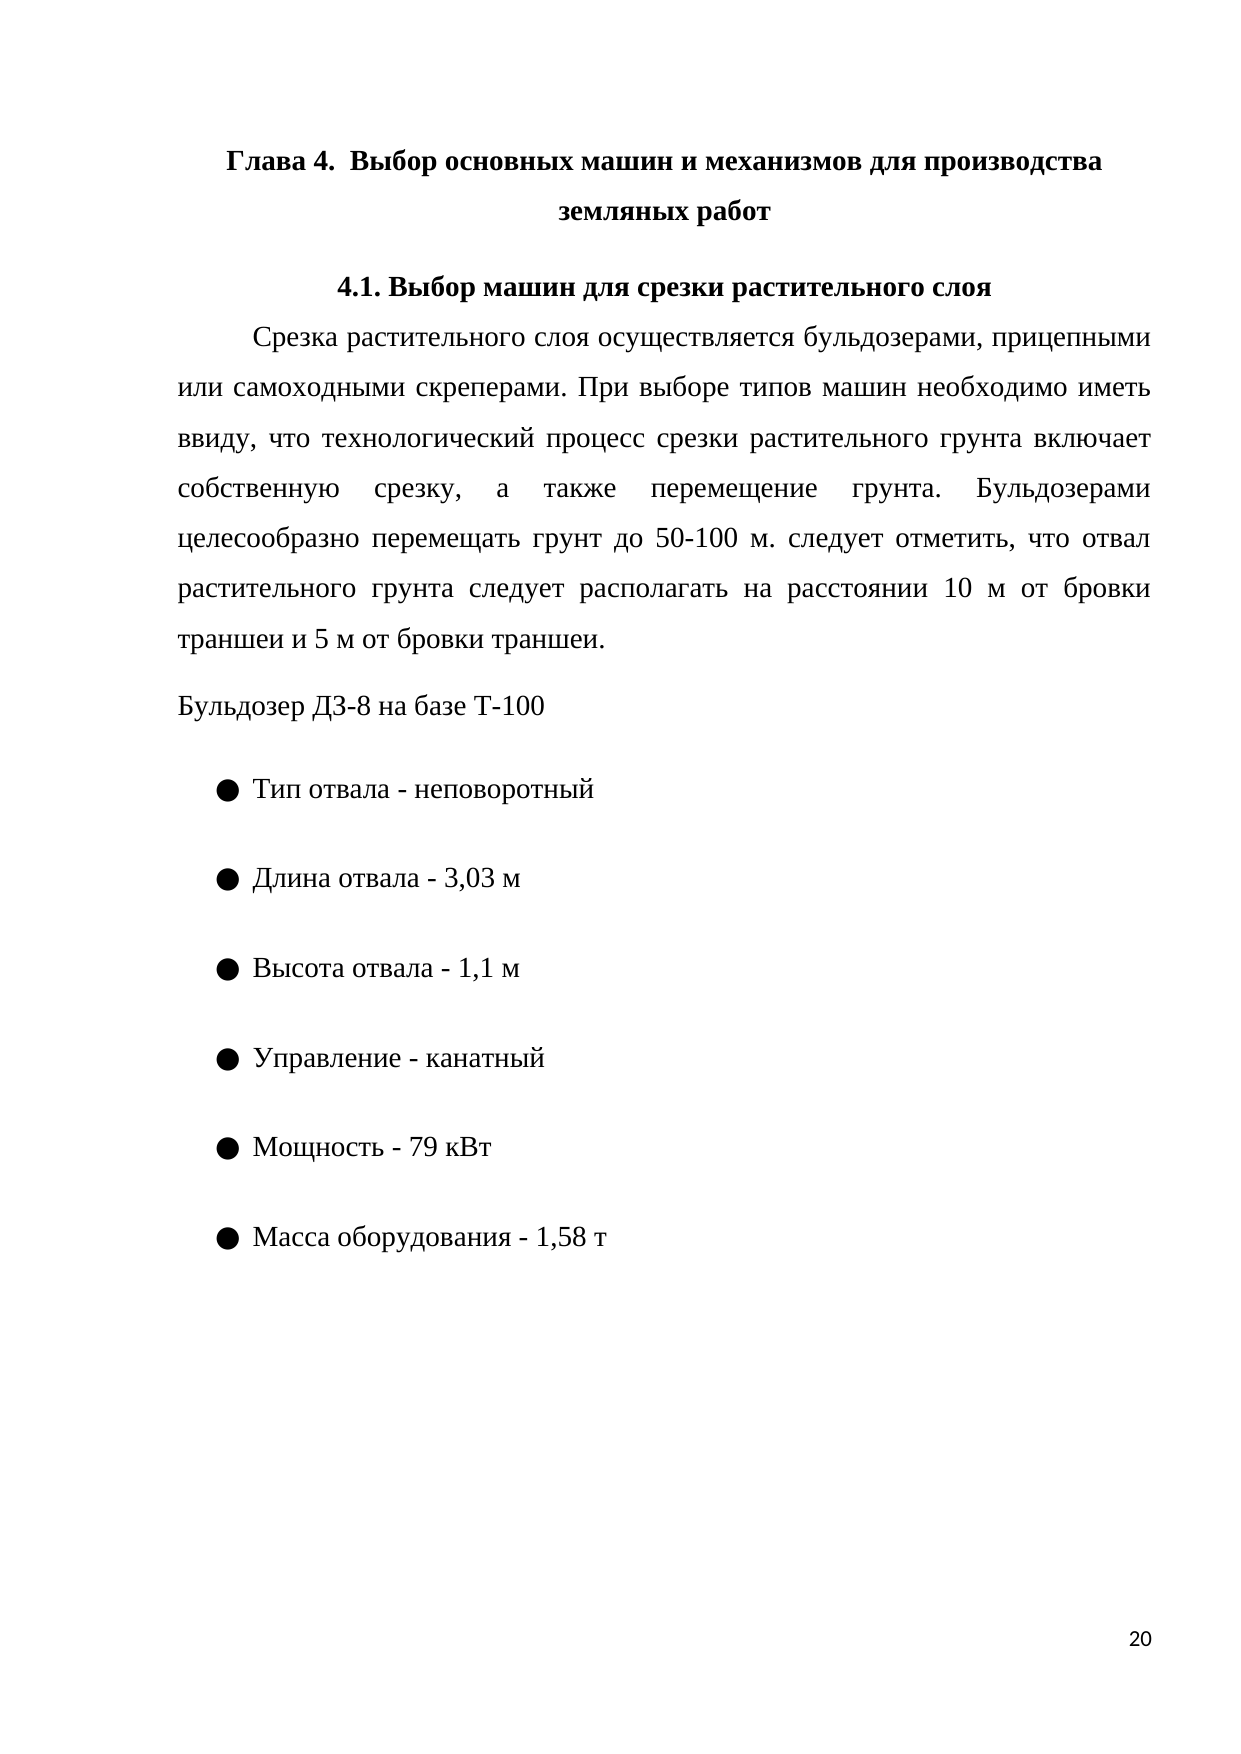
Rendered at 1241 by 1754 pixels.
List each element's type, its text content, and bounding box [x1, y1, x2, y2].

list Мощность - 79 кВт [215, 1114, 1152, 1173]
list Масса оборудования - 1,58 т [215, 1203, 1152, 1263]
subtitle Глава 4. Выбор основных машин и механизмов для производства земляных работ [177, 143, 1152, 227]
text Бульдозер ДЗ-8 на базе Т-100 [177, 688, 1152, 721]
text Срезка растительного слоя осуществляется бульдозерами, прицепными или самоходными скреперами. При выборе типов машин необходимо иметь ввиду, что технологический процесс срезки растительного грунта включает собственную срезку, а также перемещение грунта. Бульдозерами целесообразно перемещать грунт до 50-100 м. следует отметить, что отвал растительного грунта следует располагать на расстоянии 10 м от бровки траншеи и 5 м от бровки траншеи. [177, 319, 1152, 654]
list Высота отвала - 1,1 м [215, 934, 1152, 994]
list Длина отвала - 3,03 м [215, 844, 1152, 904]
list Управление - канатный [215, 1024, 1152, 1084]
subtitle 4.1. Выбор машин для срезки растительного слоя [177, 269, 1152, 302]
list Тип отвала - неповоротный [215, 755, 1152, 815]
